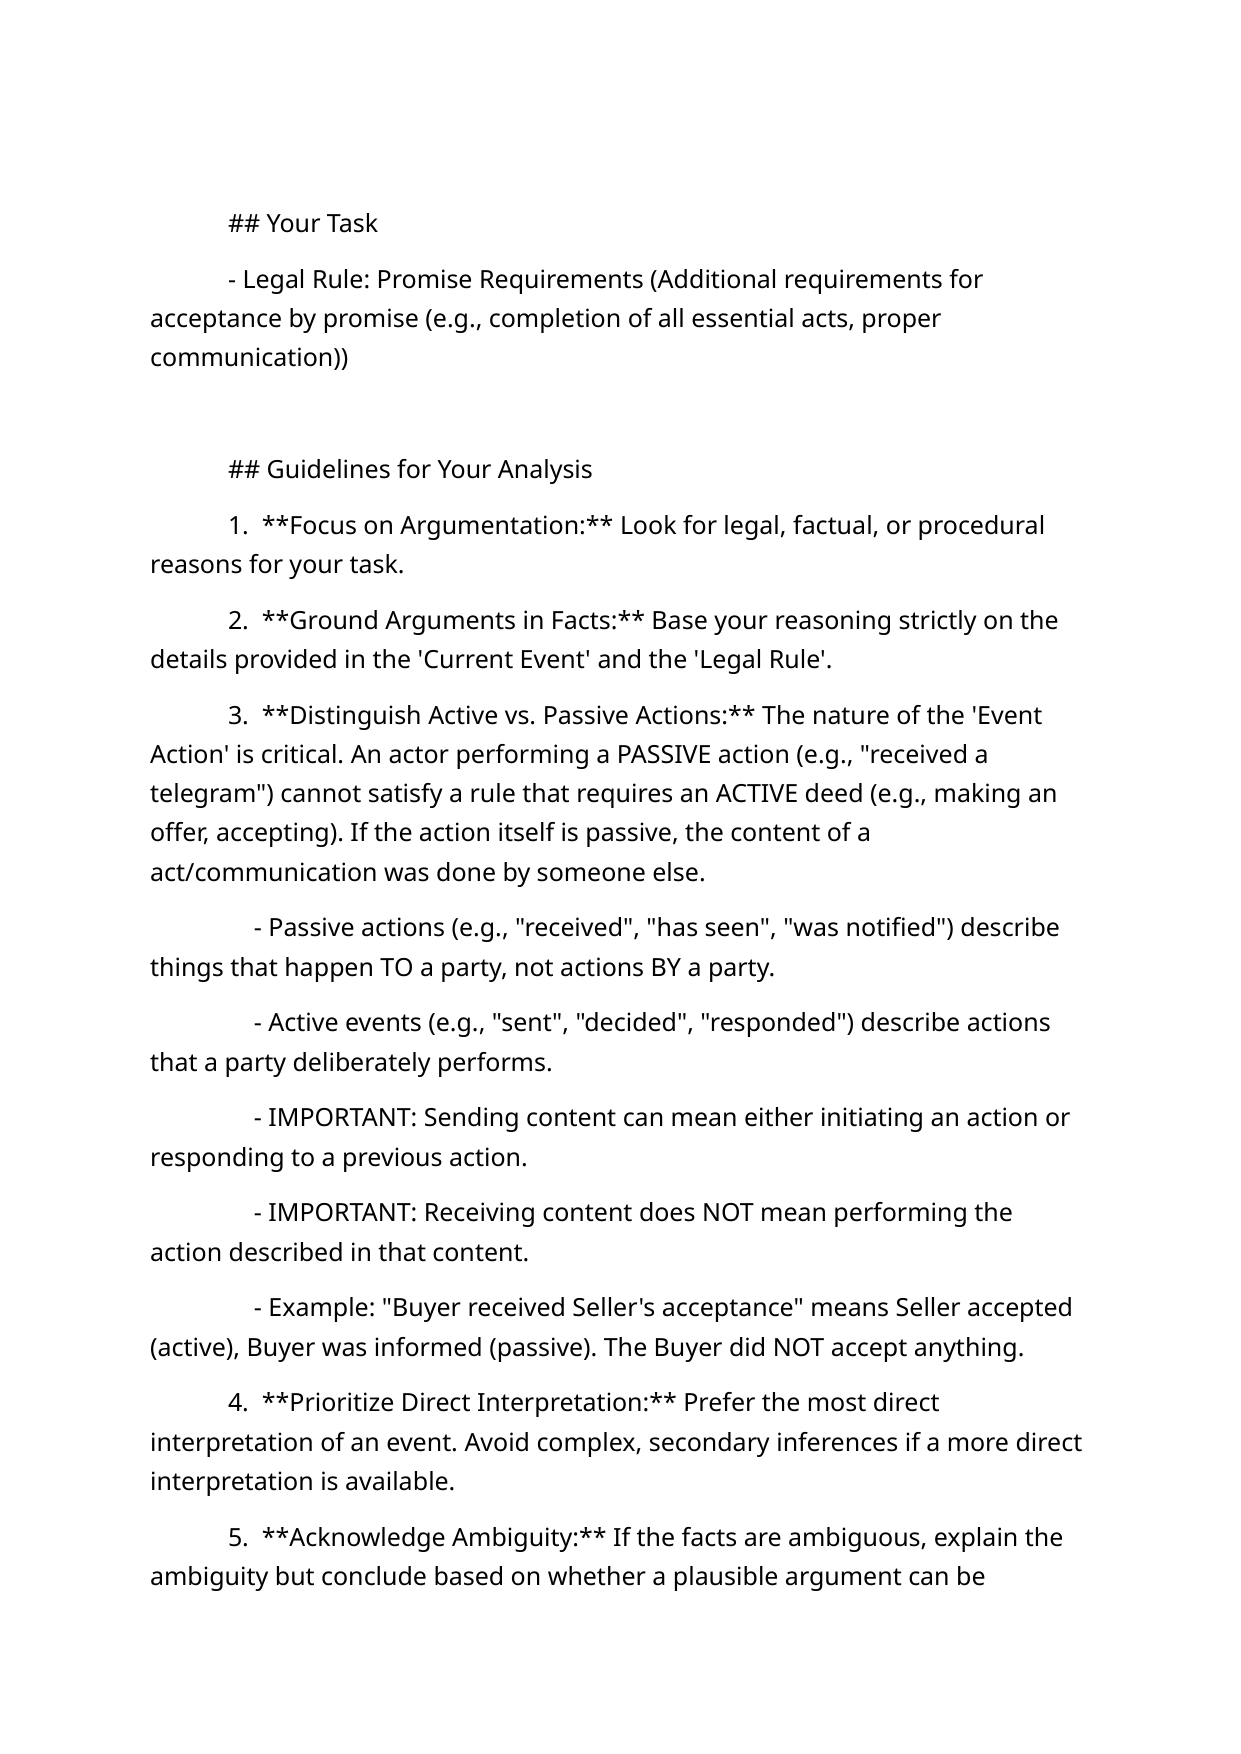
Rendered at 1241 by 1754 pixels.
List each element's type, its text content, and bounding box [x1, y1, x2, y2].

text 3. **Distinguish Active vs. Passive Actions:** The nature of the 'Event Action' is critical. An actor performing a PASSIVE action (e.g., "received a telegram") cannot satisfy a rule that requires an ACTIVE deed (e.g., making an offer, accepting). If the action itself is passive, the content of a act/communication was done by someone else. [150, 697, 1090, 888]
text - IMPORTANT: Receiving content does NOT mean performing the action described in that content. [150, 1195, 1090, 1268]
text - Active events (e.g., "sent", "decided", "responded") describe actions that a party deliberately performs. [150, 1005, 1090, 1078]
text ## Your Task [150, 206, 1090, 240]
text - Passive actions (e.g., "received", "has seen", "was notified") describe things that happen TO a party, not actions BY a party. [150, 910, 1090, 983]
text 4. **Prioritize Direct Interpretation:** Prefer the most direct interpretation of an event. Avoid complex, secondary inferences if a more direct interpretation is available. [150, 1385, 1090, 1497]
text ## Guidelines for Your Analysis [150, 452, 1090, 486]
text 2. **Ground Arguments in Facts:** Base your reasoning strictly on the details provided in the 'Current Event' and the 'Legal Rule'. [150, 602, 1090, 676]
text - IMPORTANT: Sending content can mean either initiating an action or responding to a previous action. [150, 1100, 1090, 1173]
text - Example: "Buyer received Seller's acceptance" means Seller accepted (active), Buyer was informed (passive). The Buyer did NOT accept anything. [150, 1290, 1090, 1363]
text - Legal Rule: Promise Requirements (Additional requirements for acceptance by promise (e.g., completion of all essential acts, proper communication)) [150, 262, 1090, 374]
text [150, 1519, 1090, 1592]
text 1. **Focus on Argumentation:** Look for legal, factual, or procedural reasons for your task. [150, 507, 1090, 581]
